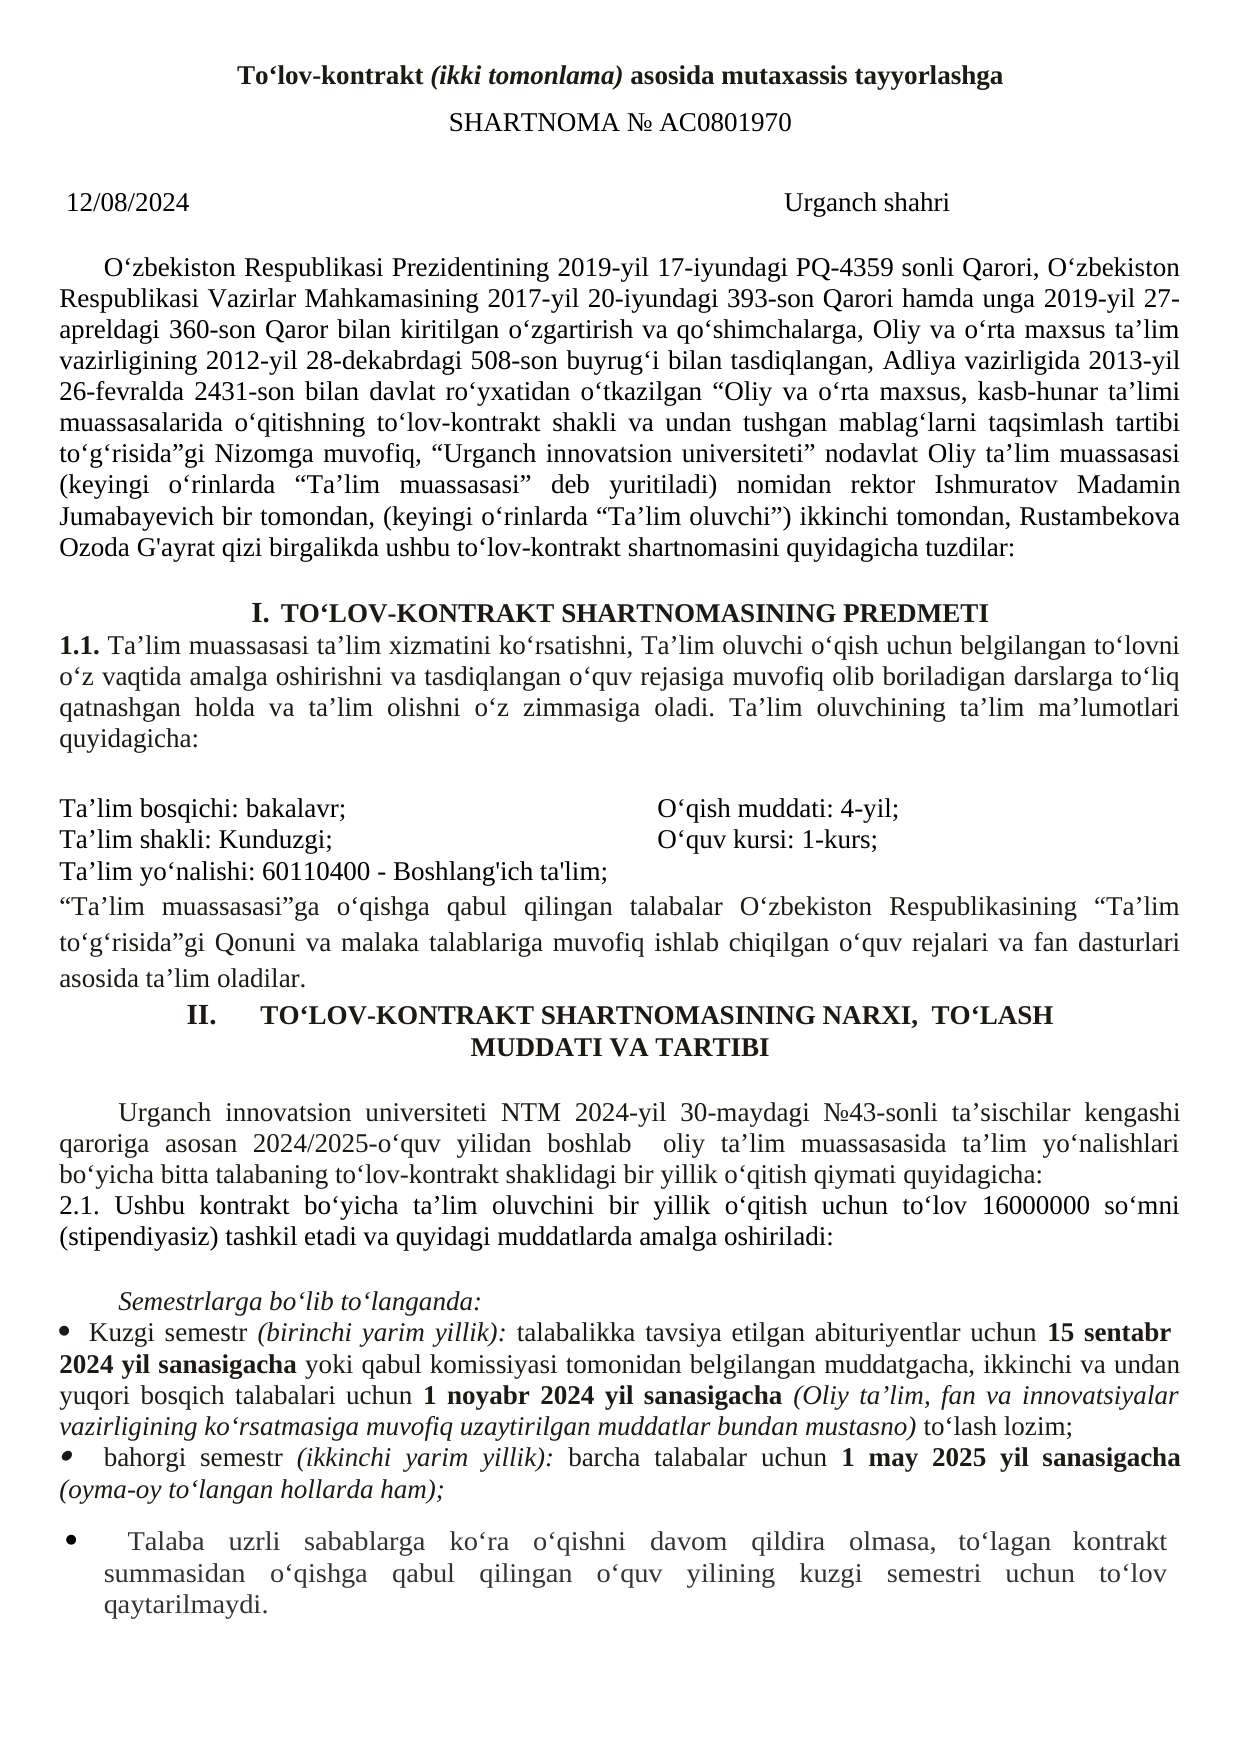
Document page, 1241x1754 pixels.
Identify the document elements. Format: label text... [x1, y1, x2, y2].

text Semestrlarga bo‘lib to‘langanda: [59, 1285, 1181, 1316]
text 2.1. Ushbu kontrakt bo‘yicha ta’lim oluvchini bir yillik o‘qitish uchun to‘lov 16000000 soʻmni (stipendiyasiz) tashkil etadi va quyidagi muddatlarda amalga oshiriladi: [59, 1189, 1181, 1251]
text Urganch innovatsion universiteti NTM 2024-yil 30-maydagi №43-sonli ta’sischilar kengashi qaroriga asosan 2024/2025-oʻquv yilidan boshlab oliy ta’lim muassasasida ta’lim yoʻnalishlari boʻyicha bitta talabaning toʻlov-kontrakt shaklidagi bir yillik oʻqitish qiymati quyidagicha: [59, 1096, 1181, 1189]
list bahorgi semestr (ikkinchi yarim yillik): barcha talabalar uchun 1 may 2025 yil sanasigacha (oyma-oy to‘langan hollarda ham); [59, 1441, 1181, 1504]
list TO‘LOV-KONTRAKT SHARTNOMASINING NARXI, TO‘LASH [59, 997, 1181, 1031]
list MUDDATI VA TARTIBI [59, 1031, 1181, 1062]
text 12/08/2024 Urganch shahri [59, 186, 1181, 217]
text 1.1. Ta’lim muassasasi ta’lim xizmatini ko‘rsatishni, Ta’lim oluvchi o‘qish uchun belgilangan to‘lovni o‘z vaqtida amalga oshirishni va tasdiqlangan o‘quv rejasiga muvofiq olib boriladigan darslarga to‘liq qatnashgan holda va ta’lim olishni o‘z zimmasiga oladi. Ta’lim oluvchining ta’lim ma’lumotlari quyidagicha: [59, 629, 1181, 754]
list Kuzgi semestr (birinchi yarim yillik): talabalikka tavsiya etilgan abituriyentlar uchun 15 sentabr 2024 yil sanasigacha yoki qabul komissiyasi tomonidan belgilangan muddatgacha, ikkinchi va undan yuqori bosqich talabalari uchun 1 noyabr 2024 yil sanasigacha (Oliy ta’lim, fan va innovatsiyalar vazirligining koʻrsatmasiga muvofiq uzaytirilgan muddatlar bundan mustasno) to‘lash lozim; [59, 1316, 1181, 1441]
list TO‘LOV-KONTRAKT SHARTNOMASINING PREDMETI [59, 596, 1181, 629]
text SHARTNOMA № AC0801970 [59, 106, 1181, 137]
text To‘lov-kontrakt (ikki tomonlama) asosida mutaxassis tayyorlashga [59, 59, 1181, 90]
text Ta’lim yo‘nalishi: 60110400 - Boshlang'ich ta'lim; [59, 854, 1181, 886]
text O‘quv kursi: 1-kurs; [657, 823, 1181, 854]
text Ta’lim bosqichi: bakalavr; Ta’lim shakli: Kunduzgi; [59, 792, 583, 854]
text “Ta’lim muassasasi”ga o‘qishga qabul qilingan talabalar O‘zbekiston Respublikasining “Ta’lim to‘g‘risida”gi Qonuni va malaka talablariga muvofiq ishlab chiqilgan o‘quv rejalari va fan dasturlari asosida ta’lim oladilar. [59, 890, 1181, 993]
text Oʻzbekiston Respublikasi Prezidentining 2019-yil 17-iyundagi PQ-4359 sonli Qarori, O‘zbekiston Respublikasi Vazirlar Mahkamasining 2017-yil 20-iyundagi 393-son Qarori hamda unga 2019-yil 27- apreldagi 360-son Qaror bilan kiritilgan o‘zgartirish va qo‘shimchalarga, Oliy va o‘rta maxsus ta’lim vazirligining 2012-yil 28-dekabrdagi 508-son buyrug‘i bilan tasdiqlangan, Adliya vazirligida 2013-yil 26-fevralda 2431-son bilan davlat ro‘yxatidan o‘tkazilgan “Oliy va o‘rta maxsus, kasb-hunar ta’limi muassasalarida o‘qitishning to‘lov-kontrakt shakli va undan tushgan mablag‘larni taqsimlash tartibi to‘g‘risida”gi Nizomga muvofiq, “Urganch innovatsion universiteti” nodavlat Oliy ta’lim muassasasi (keyingi oʻrinlarda “Ta’lim muassasasi” deb yuritiladi) nomidan rektor Ishmuratov Madamin Jumabayevich bir tomondan, (keyingi o‘rinlarda “Ta’lim oluvchi”) ikkinchi tomondan, Rustambekova Ozoda G'ayrat qizi birgalikda ushbu to‘lov-kontrakt shartnomasini quyidagicha tuzdilar: [59, 251, 1181, 562]
list Talaba uzrli sabablarga koʻra oʻqishni davom qildira olmasa, toʻlagan kontrakt summasidan oʻqishga qabul qilingan oʻquv yilining kuzgi semestri uchun toʻlov qaytarilmaydi. [66, 1525, 1168, 1619]
text O‘qish muddati: 4-yil; [657, 792, 1181, 823]
